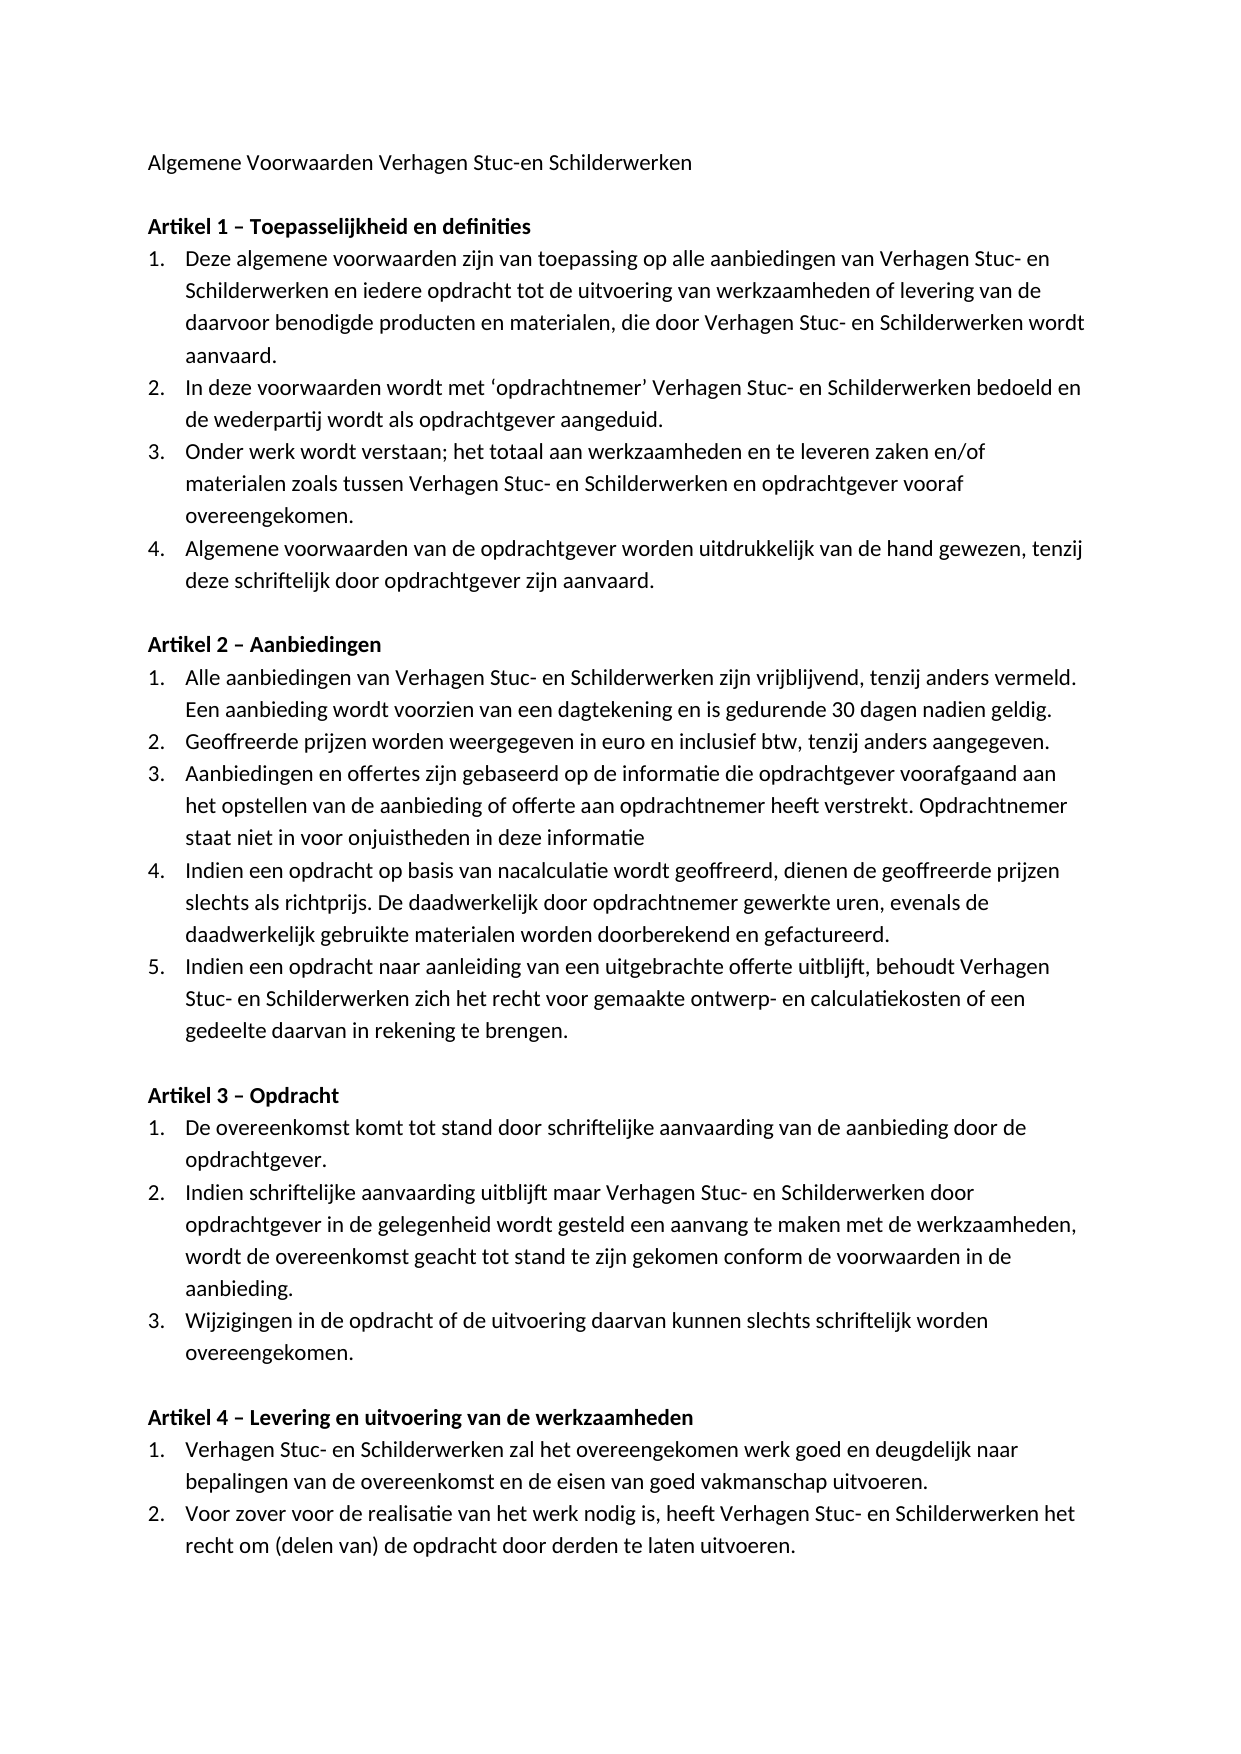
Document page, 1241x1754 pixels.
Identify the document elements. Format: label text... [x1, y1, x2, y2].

list Geoffreerde prijzen worden weergegeven in euro en inclusief btw, tenzij anders aangegeven. [148, 727, 1093, 755]
text Artikel 4 – Levering en uitvoering van de werkzaamheden [148, 1403, 1093, 1431]
list Onder werk wordt verstaan; het totaal aan werkzaamheden en te leveren zaken en/of materialen zoals tussen Verhagen Stuc- en Schilderwerken en opdrachtgever vooraf overeengekomen. [148, 437, 1093, 530]
text Algemene Voorwaarden Verhagen Stuc-en Schilderwerken [148, 148, 1093, 176]
list Verhagen Stuc- en Schilderwerken zal het overeengekomen werk goed en deugdelijk naar bepalingen van de overeenkomst en de eisen van goed vakmanschap uitvoeren. [148, 1435, 1093, 1495]
list Alle aanbiedingen van Verhagen Stuc- en Schilderwerken zijn vrijblijvend, tenzij anders vermeld. Een aanbieding wordt voorzien van een dagtekening en is gedurende 30 dagen nadien geldig. [148, 663, 1093, 723]
list Algemene voorwaarden van de opdrachtgever worden uitdrukkelijk van de hand gewezen, tenzij deze schriftelijk door opdrachtgever zijn aanvaard. [148, 534, 1093, 594]
list Deze algemene voorwaarden zijn van toepassing op alle aanbiedingen van Verhagen Stuc- en Schilderwerken en iedere opdracht tot de uitvoering van werkzaamheden of levering van de daarvoor benodigde producten en materialen, die door Verhagen Stuc- en Schilderwerken wordt aanvaard. [148, 244, 1093, 369]
list Indien schriftelijke aanvaarding uitblijft maar Verhagen Stuc- en Schilderwerken door opdrachtgever in de gelegenheid wordt gesteld een aanvang te maken met de werkzaamheden, wordt de overeenkomst geacht tot stand te zijn gekomen conform de voorwaarden in de aanbieding. [148, 1178, 1093, 1302]
list Indien een opdracht op basis van nacalculatie wordt geoffreerd, dienen de geoffreerde prijzen slechts als richtprijs. De daadwerkelijk door opdrachtnemer gewerkte uren, evenals de daadwerkelijk gebruikte materialen worden doorberekend en gefactureerd. [148, 856, 1093, 948]
text Artikel 2 – Aanbiedingen [148, 630, 1093, 658]
list Indien een opdracht naar aanleiding van een uitgebrachte offerte uitblijft, behoudt Verhagen Stuc- en Schilderwerken zich het recht voor gemaakte ontwerp- en calculatiekosten of een gedeelte daarvan in rekening te brengen. [148, 952, 1093, 1045]
list Wijzigingen in de opdracht of de uitvoering daarvan kunnen slechts schriftelijk worden overeengekomen. [148, 1306, 1093, 1367]
list Voor zover voor de realisatie van het werk nodig is, heeft Verhagen Stuc- en Schilderwerken het recht om (delen van) de opdracht door derden te laten uitvoeren. [148, 1499, 1093, 1560]
text Artikel 3 – Opdracht [148, 1049, 1093, 1109]
list Aanbiedingen en offertes zijn gebaseerd op de informatie die opdrachtgever voorafgaand aan het opstellen van de aanbieding of offerte aan opdrachtnemer heeft verstrekt. Opdrachtnemer staat niet in voor onjuistheden in deze informatie [148, 759, 1093, 852]
text Artikel 1 – Toepasselijkheid en definities [148, 212, 1093, 240]
list In deze voorwaarden wordt met ‘opdrachtnemer’ Verhagen Stuc- en Schilderwerken bedoeld en de wederpartij wordt als opdrachtgever aangeduid. [148, 373, 1093, 433]
list De overeenkomst komt tot stand door schriftelijke aanvaarding van de aanbieding door de opdrachtgever. [148, 1113, 1093, 1173]
